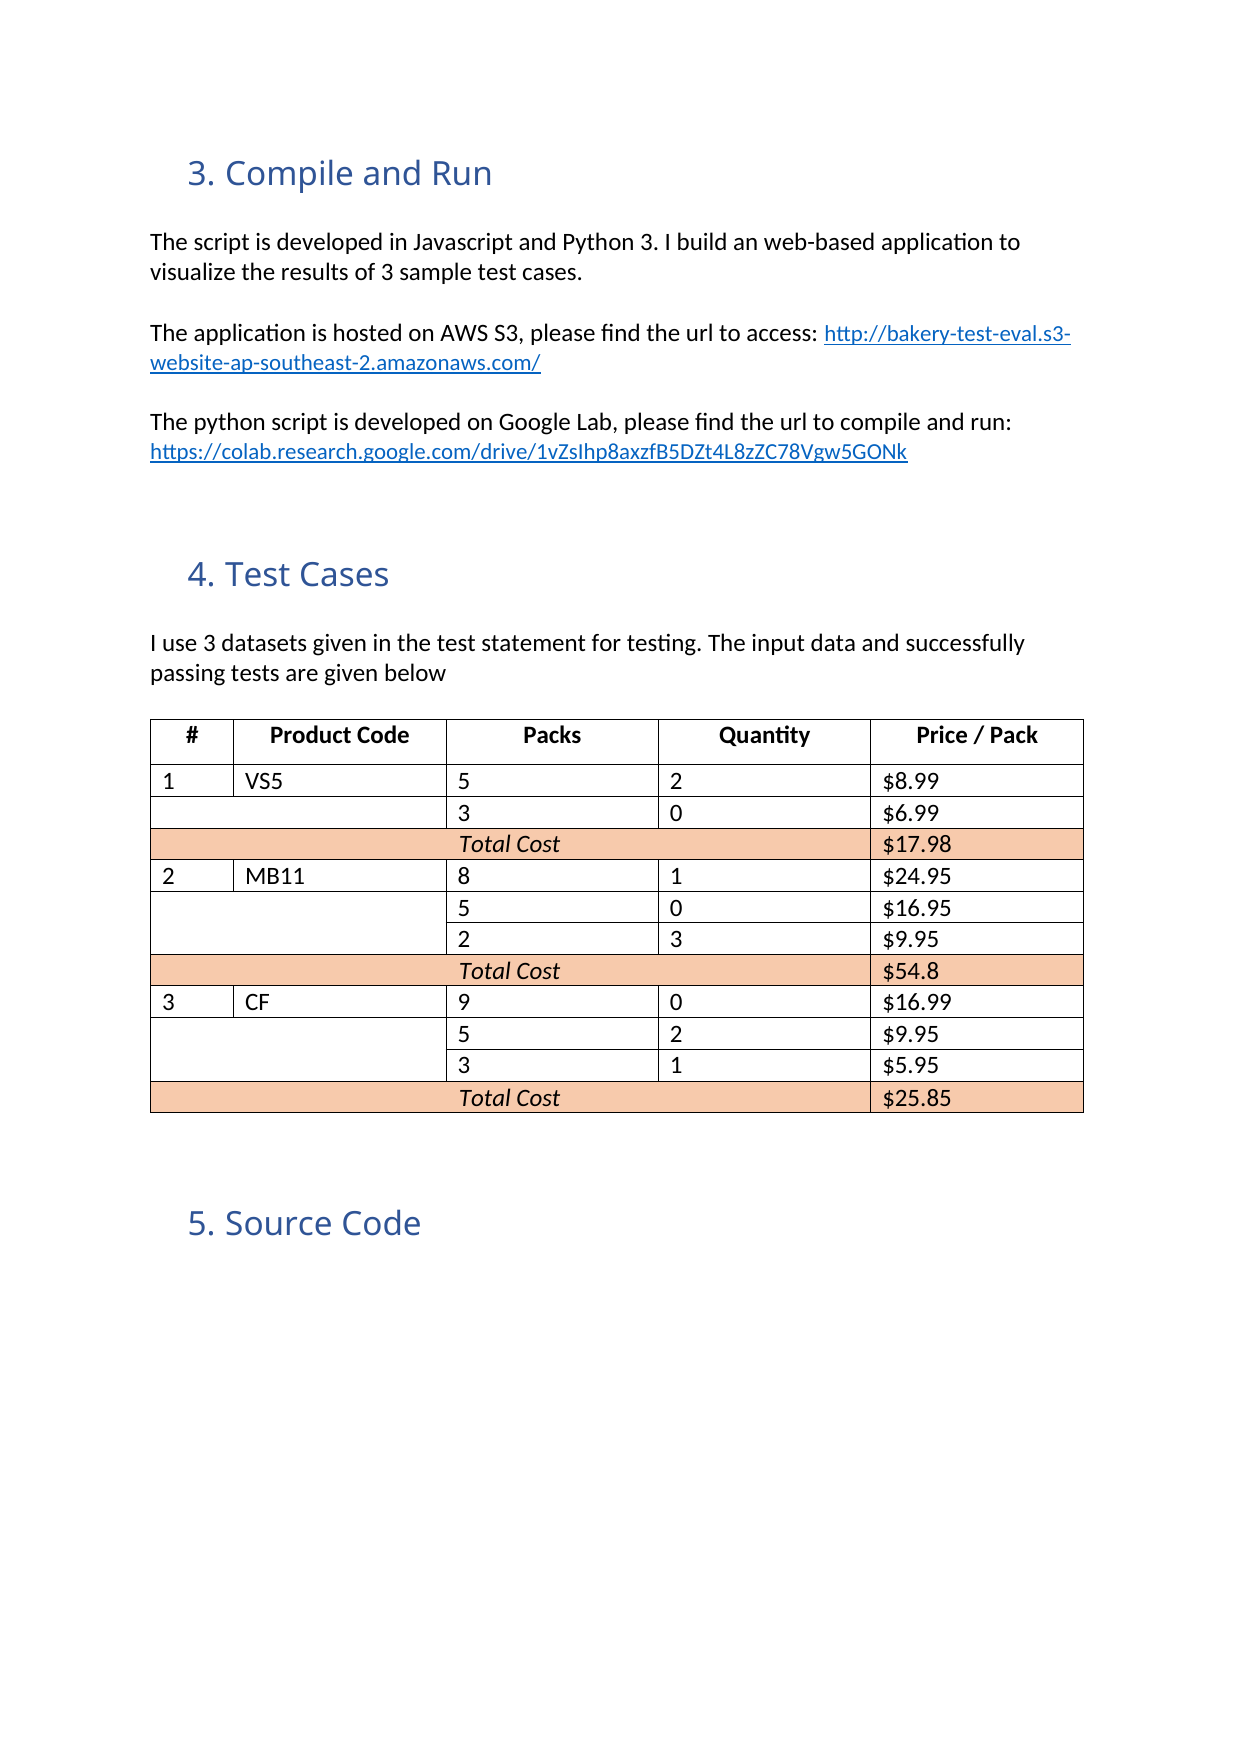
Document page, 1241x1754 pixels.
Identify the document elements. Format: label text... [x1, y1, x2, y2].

table_cell Total Cost [151, 955, 870, 985]
table_cell 5 [447, 765, 658, 796]
text The script is developed in Javascript and Python 3. I build an web-based application to visualize the results of 3 sample test cases. [150, 226, 1090, 287]
subtitle Source Code [187, 1199, 1090, 1245]
text I use 3 datasets given in the test statement for testing. The input data and successfully passing tests are given below [150, 627, 1090, 688]
table_cell 5 [447, 892, 658, 922]
table_cell $17.98 [871, 829, 1083, 859]
table_cell $16.95 [871, 892, 1083, 922]
table_cell $9.95 [871, 923, 1083, 954]
table_cell $6.99 [871, 797, 1083, 827]
table_cell [151, 1018, 446, 1081]
table_cell [151, 797, 446, 827]
table_cell $5.95 [871, 1050, 1083, 1081]
table_cell 0 [659, 986, 870, 1017]
text The application is hosted on AWS S3, please find the url to access: http://bakery-test-eval.s3-website-ap-southeast-2.amazonaws.com/ [150, 317, 1090, 376]
table_cell 2 [447, 923, 658, 954]
text The python script is developed on Google Lab, please find the url to compile and run: https://colab.research.google.com/drive/1vZsIhp8axzfB5DZt4L8zZC78Vgw5GONk [150, 407, 1090, 465]
table_cell 0 [659, 797, 870, 827]
table_header Product Code [234, 720, 446, 764]
table_cell $8.99 [871, 765, 1083, 796]
table_cell 2 [659, 1018, 870, 1048]
table_cell MB11 [234, 860, 446, 891]
table_cell 5 [447, 1018, 658, 1048]
table_cell 1 [659, 860, 870, 891]
table_cell 9 [447, 986, 658, 1017]
table_cell 1 [659, 1050, 870, 1081]
table_cell $24.95 [871, 860, 1083, 891]
table_header Packs [447, 720, 658, 764]
table_cell 3 [659, 923, 870, 954]
table_cell 0 [659, 892, 870, 922]
table_header Quantity [659, 720, 870, 764]
table_header # [151, 720, 233, 764]
table_cell 8 [447, 860, 658, 891]
table_cell VS5 [234, 765, 446, 796]
table_cell 3 [447, 797, 658, 827]
table_cell 2 [151, 860, 233, 891]
table_cell $16.99 [871, 986, 1083, 1017]
table_cell $25.85 [871, 1082, 1083, 1112]
subtitle Compile and Run [187, 150, 1090, 195]
table_cell [151, 892, 446, 954]
subtitle Test Cases [187, 551, 1090, 597]
table_cell 1 [151, 765, 233, 796]
table_cell Total Cost [151, 1082, 870, 1112]
table_cell 3 [151, 986, 233, 1017]
table_header Price / Pack [871, 720, 1083, 764]
table_cell 2 [659, 765, 870, 796]
table_cell $54.8 [871, 955, 1083, 985]
table_cell Total Cost [151, 829, 870, 859]
table_cell CF [234, 986, 446, 1017]
table_cell 3 [447, 1050, 658, 1081]
table_cell $9.95 [871, 1018, 1083, 1048]
